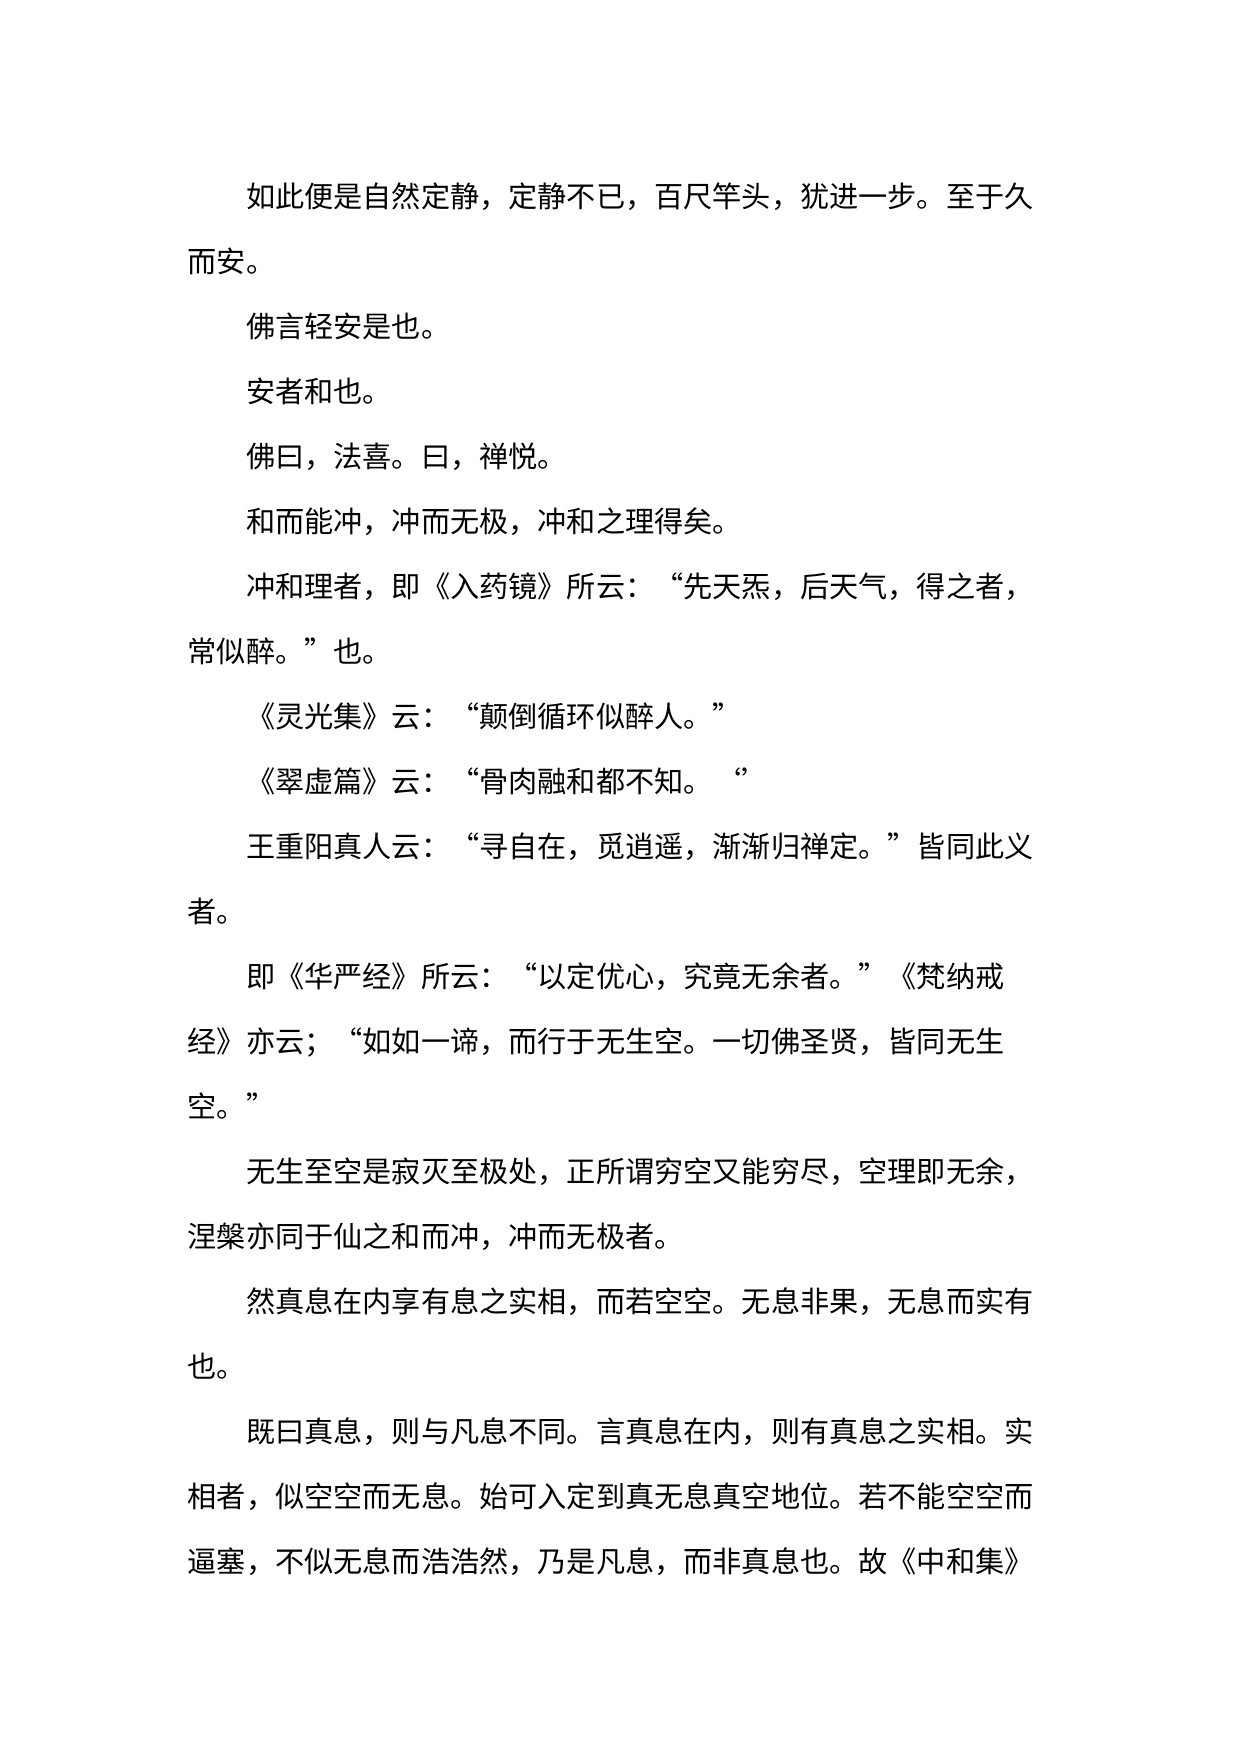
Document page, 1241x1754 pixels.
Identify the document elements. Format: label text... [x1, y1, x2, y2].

text 即《华严经》所云：“以定优心，究竟无余者。”《梵纳戒经》亦云；“如如一谛，而行于无生空。一切佛圣贤，皆同无生空。” [187, 942, 1053, 1137]
text 冲和理者，即《入药镜》所云：“先天炁，后天气，得之者，常似醉。”也。 [187, 552, 1053, 682]
text 和而能冲，冲而无极，冲和之理得矣。 [187, 487, 1053, 552]
text 佛言轻安是也。 [187, 292, 1053, 357]
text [187, 1397, 1053, 1592]
text 无生至空是寂灭至极处，正所谓穷空又能穷尽，空理即无余，涅槃亦同于仙之和而冲，冲而无极者。 [187, 1137, 1053, 1267]
text 佛曰，法喜。曰，禅悦。 [187, 422, 1053, 487]
text 然真息在内享有息之实相，而若空空。无息非果，无息而实有也。 [187, 1267, 1053, 1397]
text 《灵光集》云：“颠倒循环似醉人。” [187, 682, 1053, 747]
text 王重阳真人云：“寻自在，觅逍遥，渐渐归禅定。”皆同此义者。 [187, 812, 1053, 942]
text 如此便是自然定静，定静不已，百尺竿头，犹进一步。至于久而安。 [187, 162, 1053, 292]
text 安者和也。 [187, 357, 1053, 422]
text 《翠虚篇》云：“骨肉融和都不知。‘’ [187, 747, 1053, 812]
